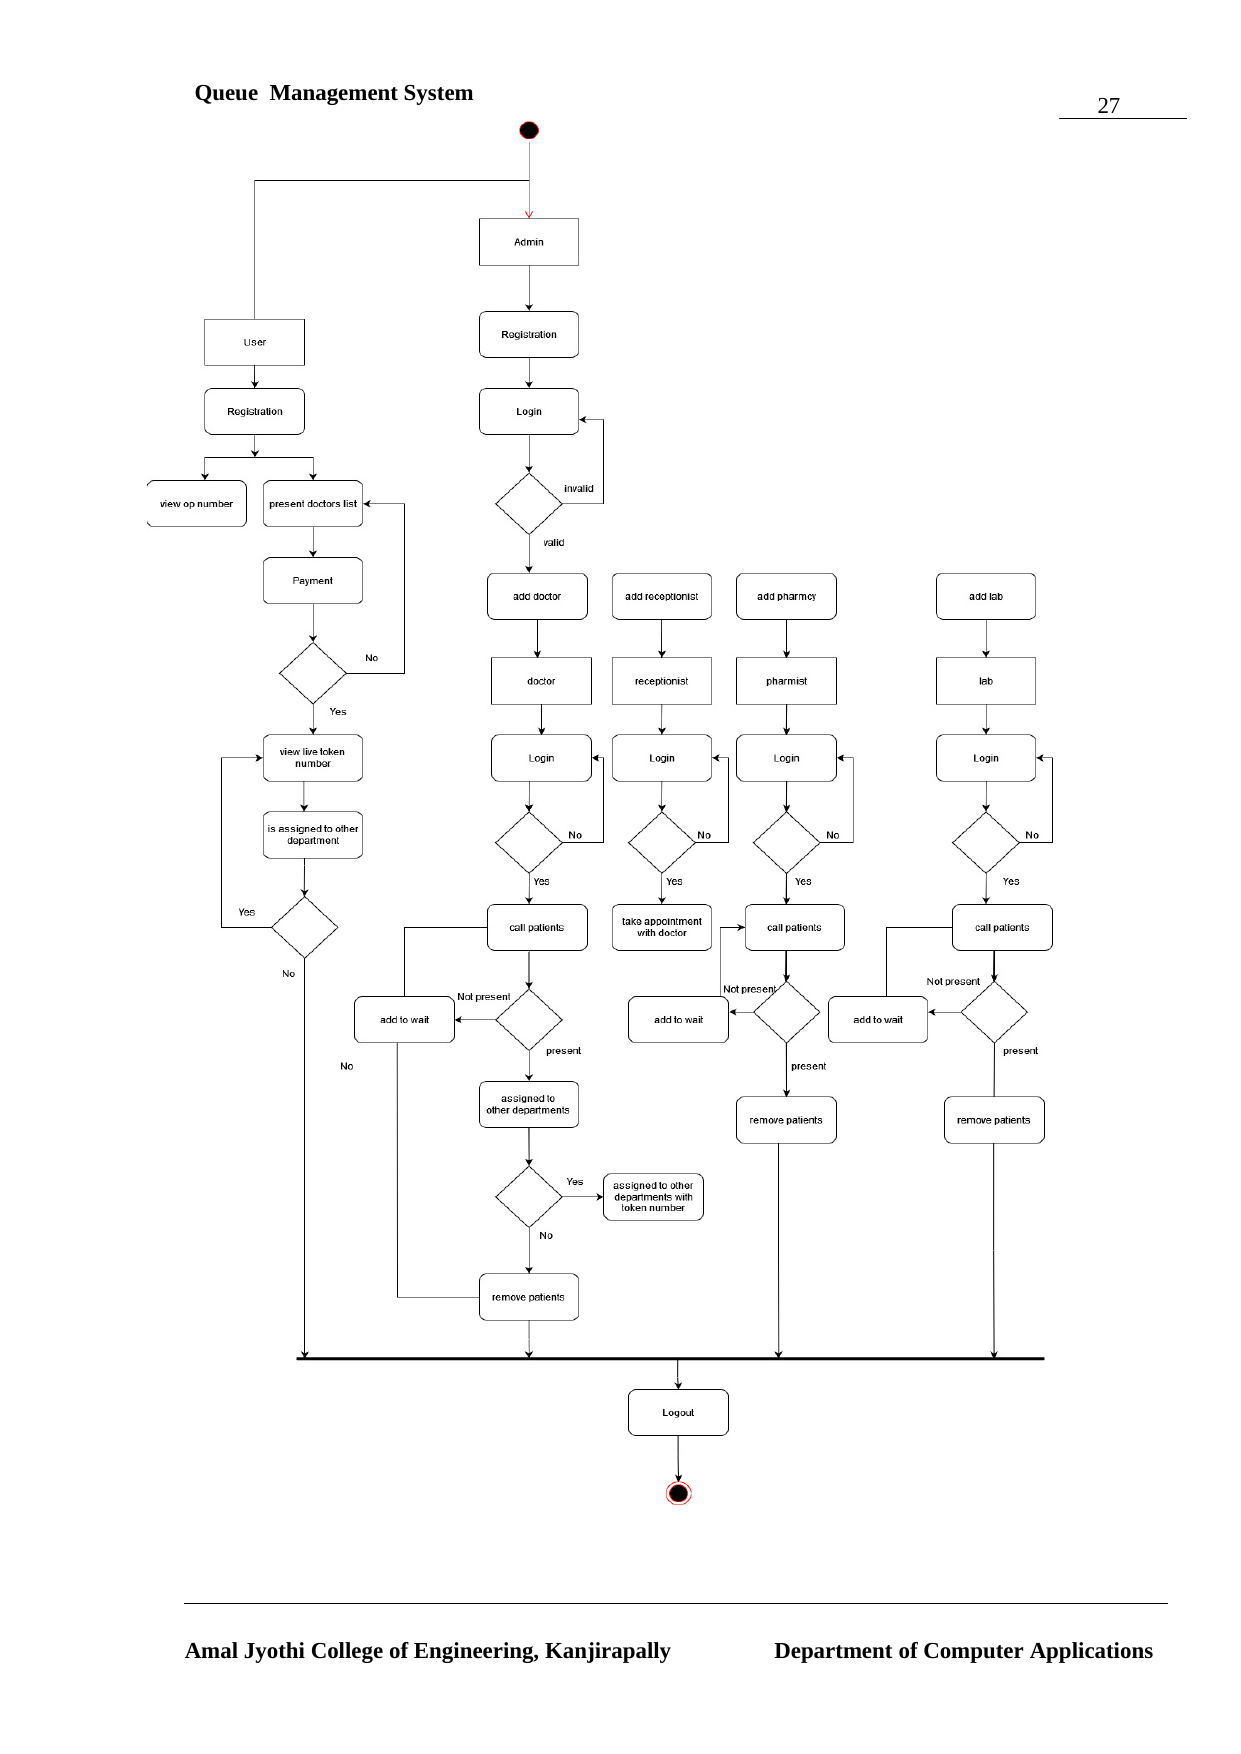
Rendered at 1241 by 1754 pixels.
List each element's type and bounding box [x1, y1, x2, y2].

picture [147, 118, 1060, 1505]
